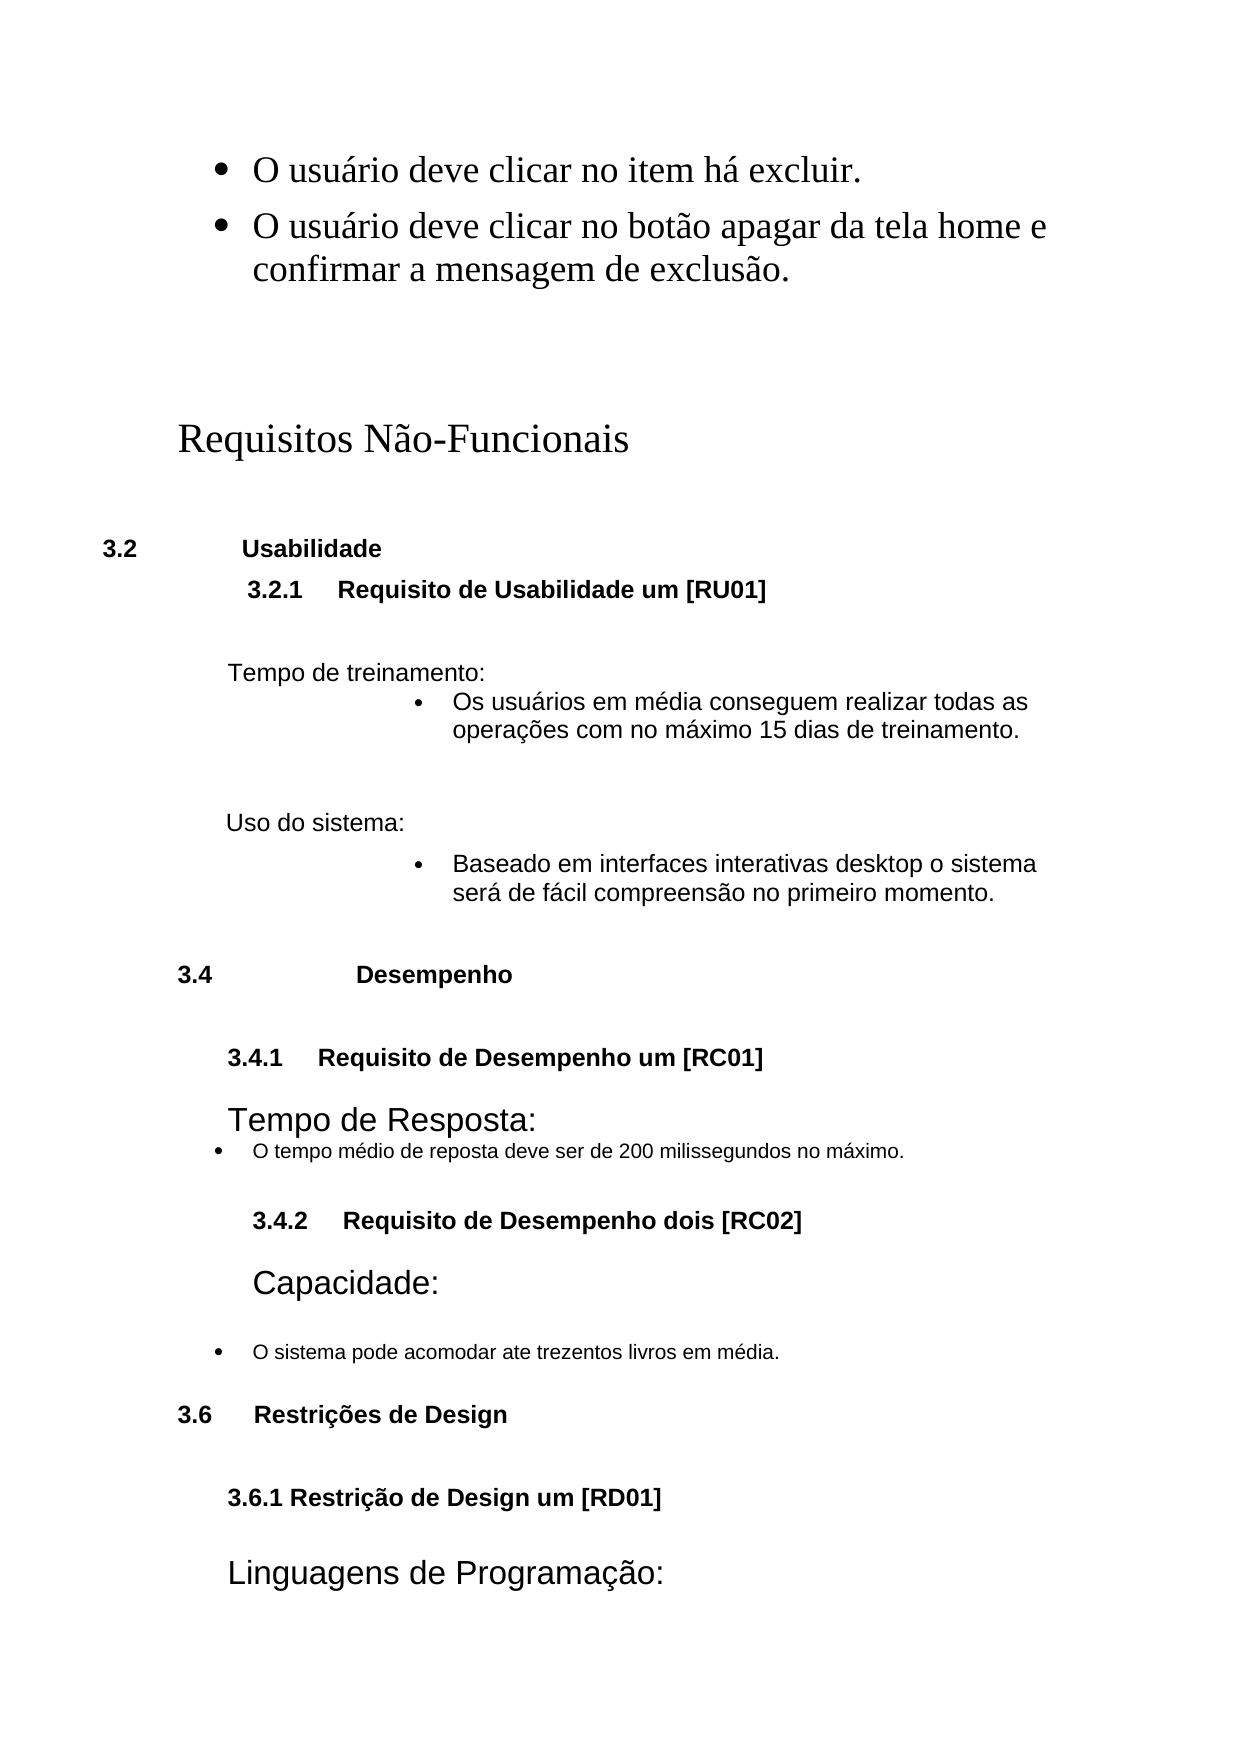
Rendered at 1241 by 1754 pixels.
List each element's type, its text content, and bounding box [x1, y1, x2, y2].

text 3.4.1 Requisito de Desempenho um [RC01] [227, 1043, 1063, 1072]
list Baseado em interfaces interativas desktop o sistema será de fácil compreensão no primeiro momento. [415, 849, 1063, 907]
list O tempo médio de reposta deve ser de 200 milissegundos no máximo. [215, 1139, 1063, 1163]
text Uso do sistema: [177, 808, 1063, 837]
list O usuário deve clicar no item há excluir. [215, 148, 1063, 191]
text 3.2.1 Requisito de Usabilidade um [RU01] [247, 575, 1063, 604]
text 3.4.2 Requisito de Desempenho dois [RC02] [252, 1206, 1063, 1234]
text Requisitos Não-Funcionais [177, 413, 1063, 461]
list O usuário deve clicar no botão apagar da tela home e confirmar a mensagem de exclusão. [215, 203, 1063, 289]
text 3.4 Desempenho [177, 960, 1063, 989]
list Capacidade: [252, 1263, 1063, 1302]
text Tempo de treinamento: [227, 658, 1063, 687]
list Os usuários em média conseguem realizar todas as operações com no máximo 15 dias de treinamento. [415, 687, 1063, 744]
text 3.2 Usabilidade [102, 534, 1063, 563]
text 3.6 Restrições de Design [177, 1401, 1063, 1429]
list O sistema pode acomodar ate trezentos livros em média. [215, 1340, 1063, 1364]
text 3.6.1 Restrição de Design um [RD01] [227, 1483, 1063, 1512]
text Tempo de Resposta: [227, 1100, 1063, 1139]
text Linguagens de Programação: [227, 1553, 1063, 1591]
